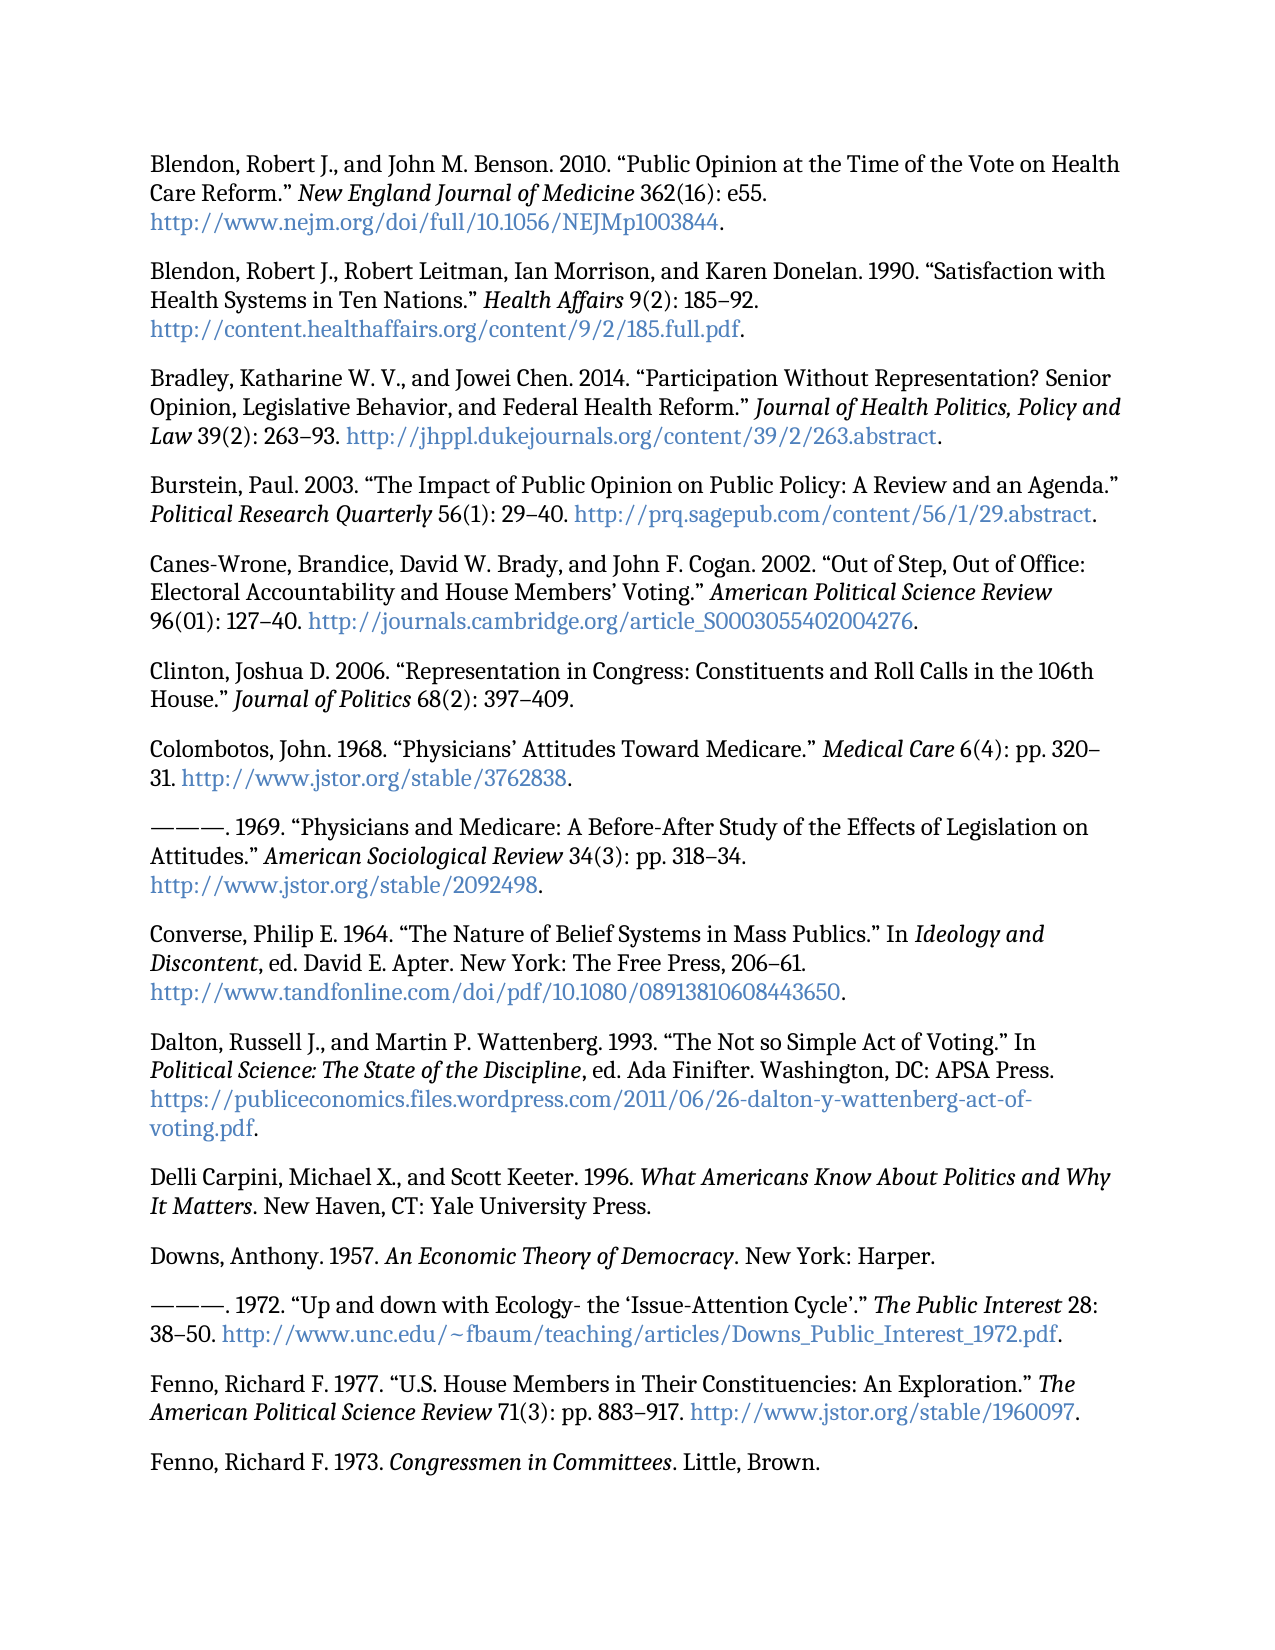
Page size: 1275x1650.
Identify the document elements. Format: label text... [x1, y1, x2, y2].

text Dalton, Russell J., and Martin P. Wattenberg. 1993. “The Not so Simple Act of Voting.” In Political Science: The State of the Discipline, ed. Ada Finifter. Washington, DC: APSA Press. https://publiceconomics.files.wordpress.com/2011/06/26-dalton-y-wattenberg-act-of-voting.pdf. [150, 1027, 1125, 1142]
text Canes-Wrone, Brandice, David W. Brady, and John F. Cogan. 2002. “Out of Step, Out of Office: Electoral Accountability and House Members’ Voting.” American Political Science Review 96(01): 127–40. http://journals.cambridge.org/article_S0003055402004276. [150, 549, 1125, 636]
text Fenno, Richard F. 1977. “U.S. House Members in Their Constituencies: An Exploration.” The American Political Science Review 71(3): pp. 883–917. http://www.jstor.org/stable/1960097. [150, 1369, 1125, 1427]
text Delli Carpini, Michael X., and Scott Keeter. 1996. What Americans Know About Politics and Why It Matters. New Haven, CT: Yale University Press. [150, 1163, 1125, 1221]
text Colombotos, John. 1968. “Physicians’ Attitudes Toward Medicare.” Medical Care 6(4): pp. 320–31. http://www.jstor.org/stable/3762838. [150, 735, 1125, 792]
text Fenno, Richard F. 1973. Congressmen in Committees. Little, Brown. [150, 1448, 1125, 1477]
text ———. 1969. “Physicians and Medicare: A Before-After Study of the Effects of Legislation on Attitudes.” American Sociological Review 34(3): pp. 318–34. http://www.jstor.org/stable/2092498. [150, 813, 1125, 899]
text Blendon, Robert J., and John M. Benson. 2010. “Public Opinion at the Time of the Vote on Health Care Reform.” New England Journal of Medicine 362(16): e55. http://www.nejm.org/doi/full/10.1056/NEJMp1003844. [150, 150, 1125, 236]
text Clinton, Joshua D. 2006. “Representation in Congress: Constituents and Roll Calls in the 106th House.” Journal of Politics 68(2): 397–409. [150, 657, 1125, 714]
text ———. 1972. “Up and down with Ecology- the ‘Issue-Attention Cycle’.” The Public Interest 28: 38–50. http://www.unc.edu/~fbaum/teaching/articles/Downs_Public_Interest_1972.pdf. [150, 1291, 1125, 1349]
text Blendon, Robert J., Robert Leitman, Ian Morrison, and Karen Donelan. 1990. “Satisfaction with Health Systems in Ten Nations.” Health Affairs 9(2): 185–92. http://content.healthaffairs.org/content/9/2/185.full.pdf. [150, 257, 1125, 343]
text Bradley, Katharine W. V., and Jowei Chen. 2014. “Participation Without Representation? Senior Opinion, Legislative Behavior, and Federal Health Reform.” Journal of Health Politics, Policy and Law 39(2): 263–93. http://jhppl.dukejournals.org/content/39/2/263.abstract. [150, 364, 1125, 450]
text Burstein, Paul. 2003. “The Impact of Public Opinion on Public Policy: A Review and an Agenda.” Political Research Quarterly 56(1): 29–40. http://prq.sagepub.com/content/56/1/29.abstract. [150, 471, 1125, 529]
text Converse, Philip E. 1964. “The Nature of Belief Systems in Mass Publics.” In Ideology and Discontent, ed. David E. Apter. New York: The Free Press, 206–61. http://www.tandfonline.com/doi/pdf/10.1080/08913810608443650. [150, 920, 1125, 1007]
text Downs, Anthony. 1957. An Economic Theory of Democracy. New York: Harper. [150, 1242, 1125, 1270]
